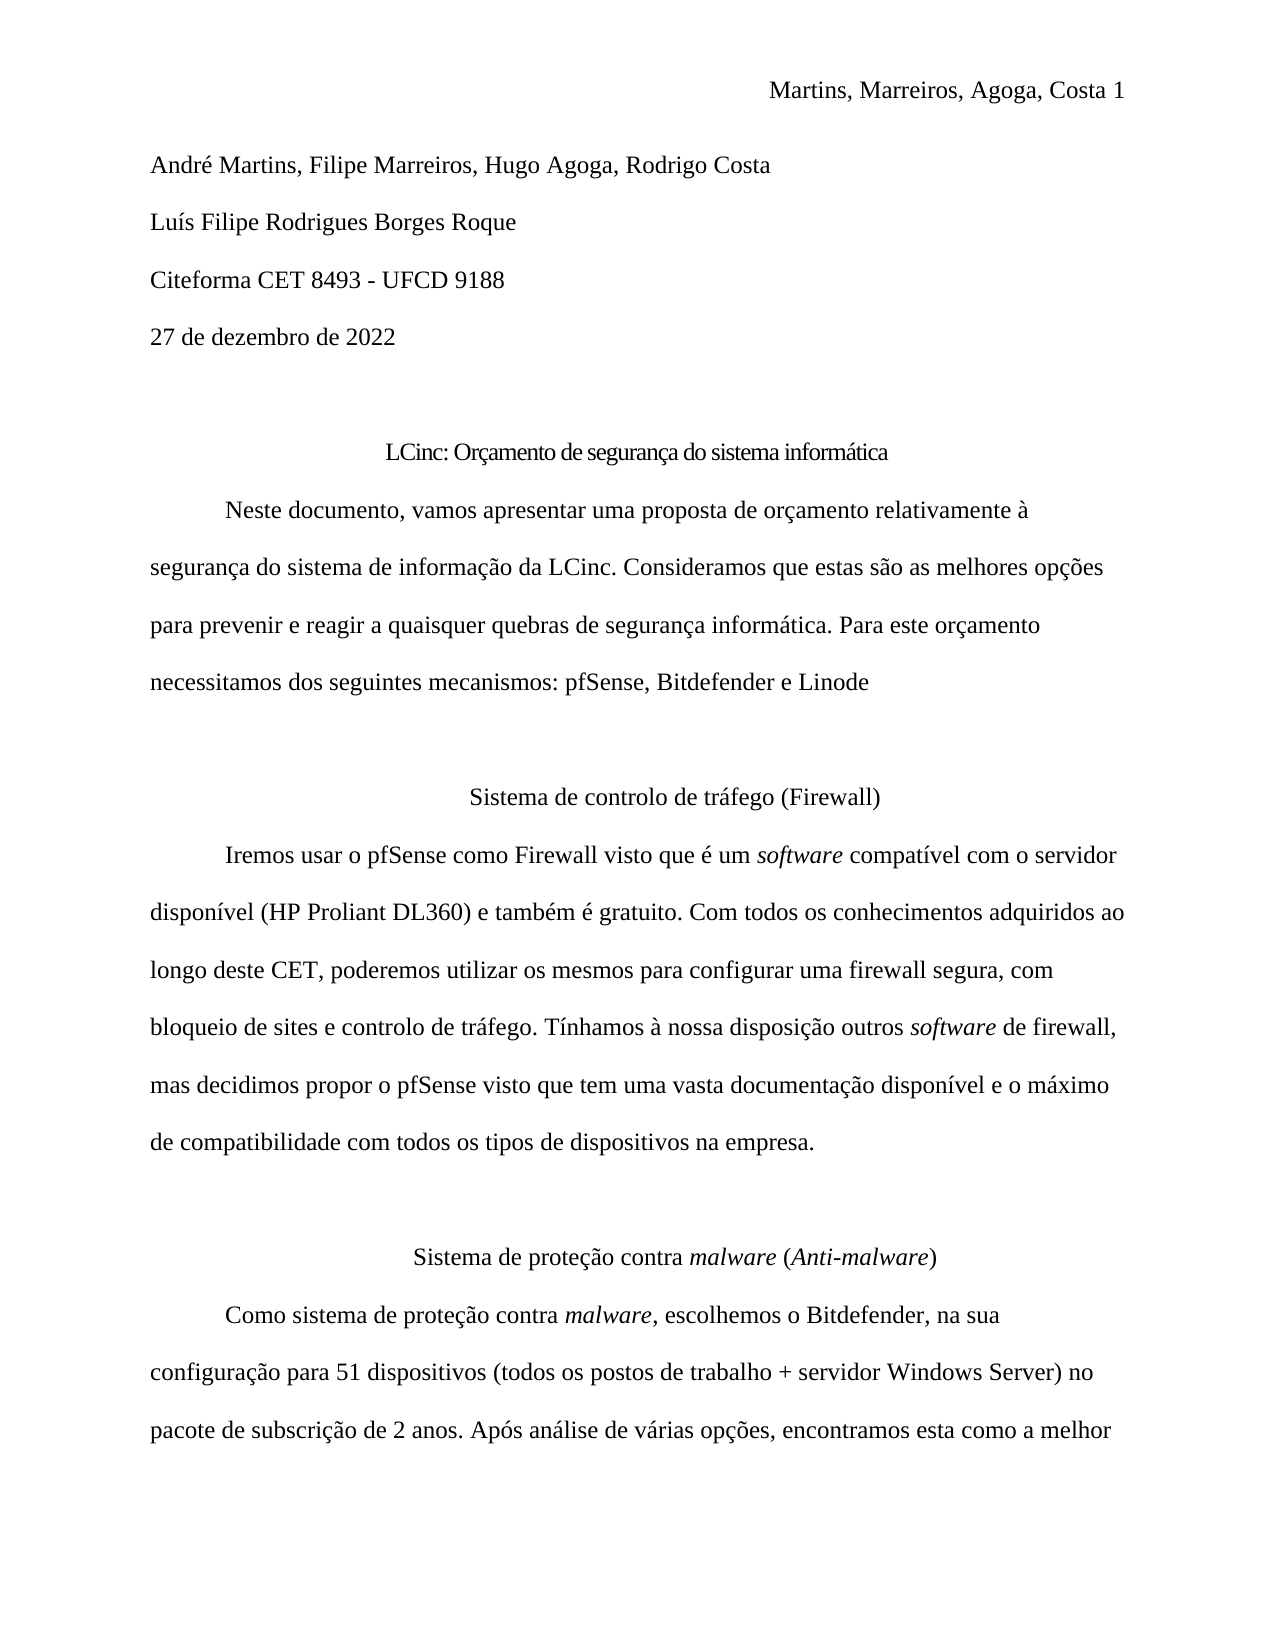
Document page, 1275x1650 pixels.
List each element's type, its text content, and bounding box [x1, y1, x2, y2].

text Neste documento, vamos apresentar uma proposta de orçamento relativamente à segurança do sistema de informação da LCinc. Consideramos que estas são as melhores opções para prevenir e reagir a quaisquer quebras de segurança informática. Para este orçamento necessitamos dos seguintes mecanismos: pfSense, Bitdefender e Linode [150, 495, 1125, 696]
text Citeforma CET 8493 - UFCD 9188 [150, 265, 1125, 294]
text 27 de dezembro de 2022 [150, 322, 1125, 351]
text André Martins, Filipe Marreiros, Hugo Agoga, Rodrigo Costa [150, 150, 1125, 179]
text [150, 1300, 1125, 1444]
text Sistema de proteção contra malware (Anti-malware) [150, 1242, 1125, 1271]
text Sistema de controlo de tráfego (Firewall) [150, 782, 1125, 811]
title LCinc: Orçamento de segurança do sistema informática [150, 437, 1125, 466]
text Iremos usar o pfSense como Firewall visto que é um software compatível com o servidor disponível (HP Proliant DL360) e também é gratuito. Com todos os conhecimentos adquiridos ao longo deste CET, poderemos utilizar os mesmos para configurar uma firewall segura, com bloqueio de sites e controlo de tráfego. Tínhamos à nossa disposição outros software de firewall, mas decidimos propor o pfSense visto que tem uma vasta documentação disponível e o máximo de compatibilidade com todos os tipos de dispositivos na empresa. [150, 840, 1125, 1156]
text Luís Filipe Rodrigues Borges Roque [150, 207, 1125, 236]
